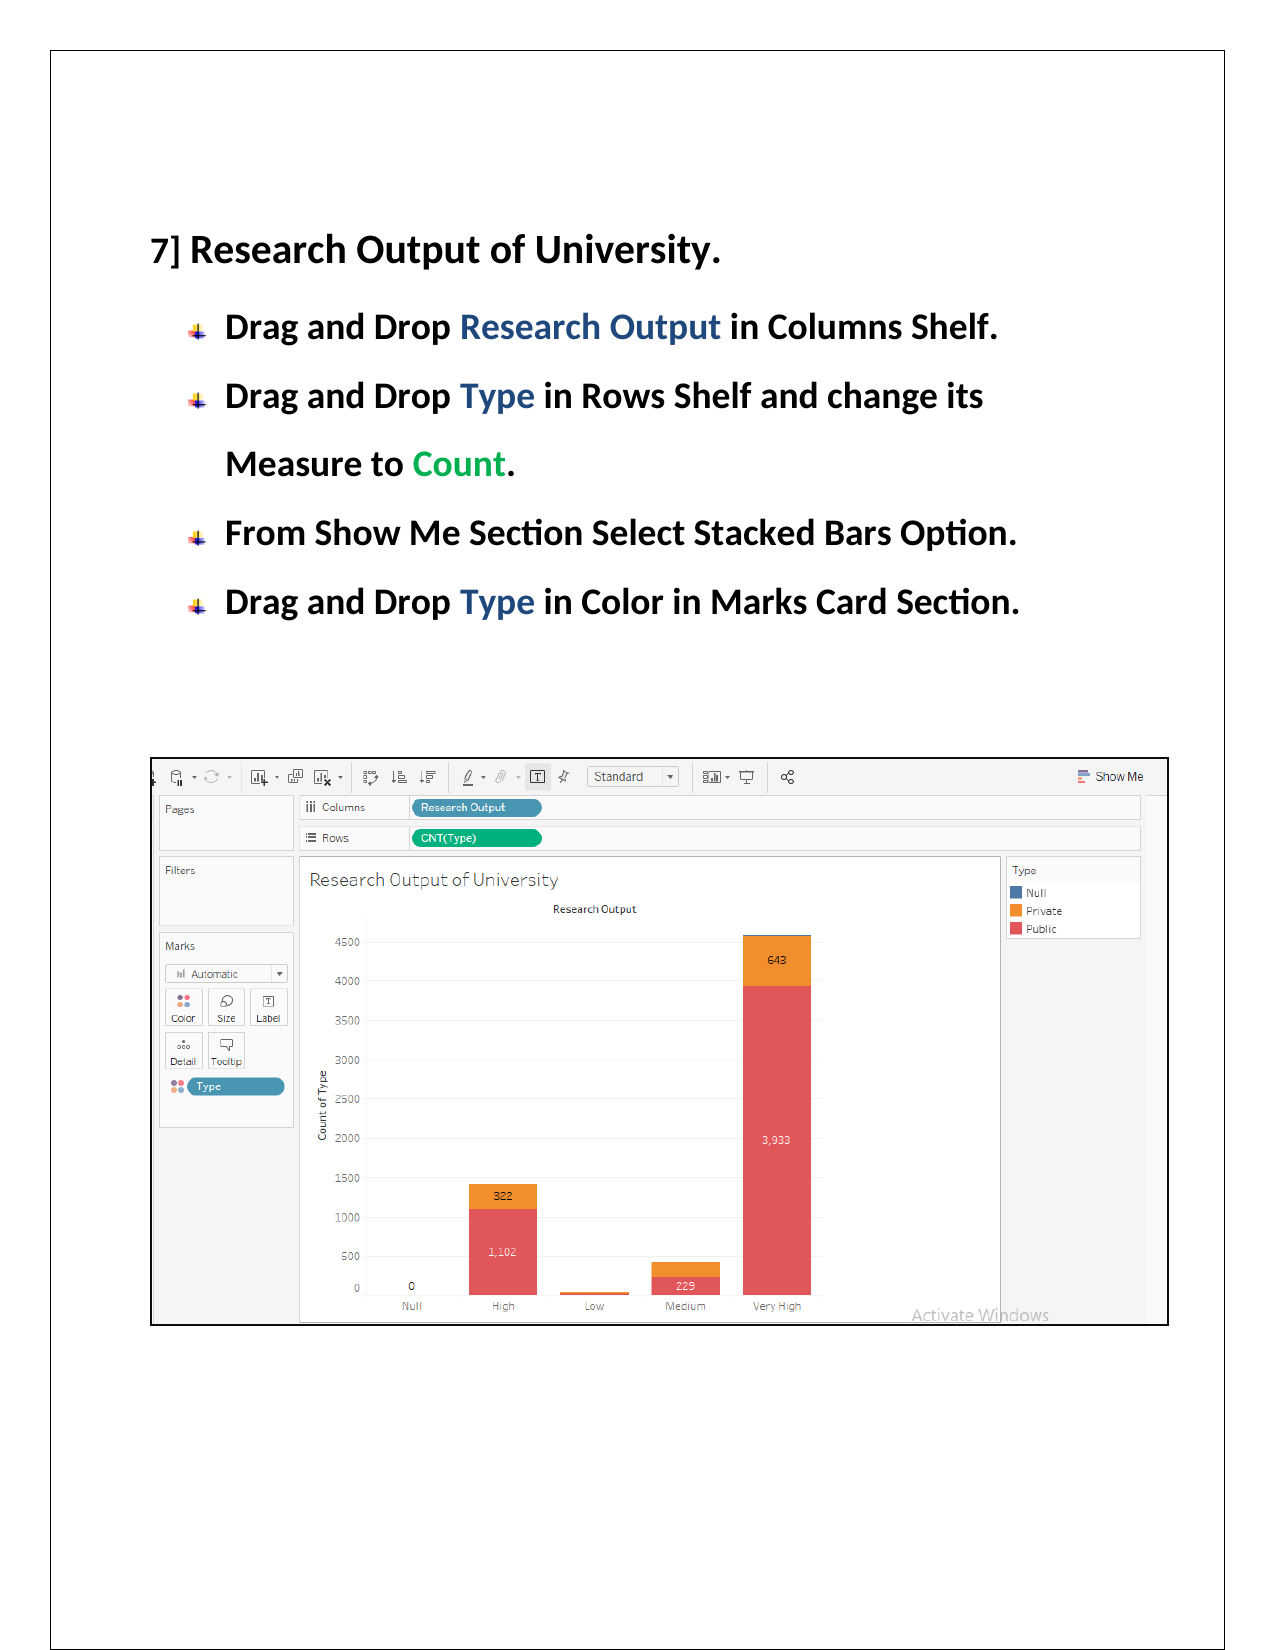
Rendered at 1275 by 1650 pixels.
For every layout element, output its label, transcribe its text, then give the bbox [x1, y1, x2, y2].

list Drag and Drop Type in Rows Shelf and change its Measure to Count. [187, 372, 1125, 486]
text 7] Research Output of University. [150, 223, 1125, 274]
picture [188, 597, 206, 615]
picture [188, 391, 206, 409]
picture [188, 322, 206, 340]
list From Show Me Section Select Stacked Bars Option. [187, 509, 1125, 555]
list Drag and Drop Research Output in Columns Shelf. [187, 303, 1125, 349]
picture [152, 759, 1167, 1324]
picture [188, 529, 206, 546]
list Drag and Drop Type in Color in Marks Card Section. [187, 578, 1125, 624]
